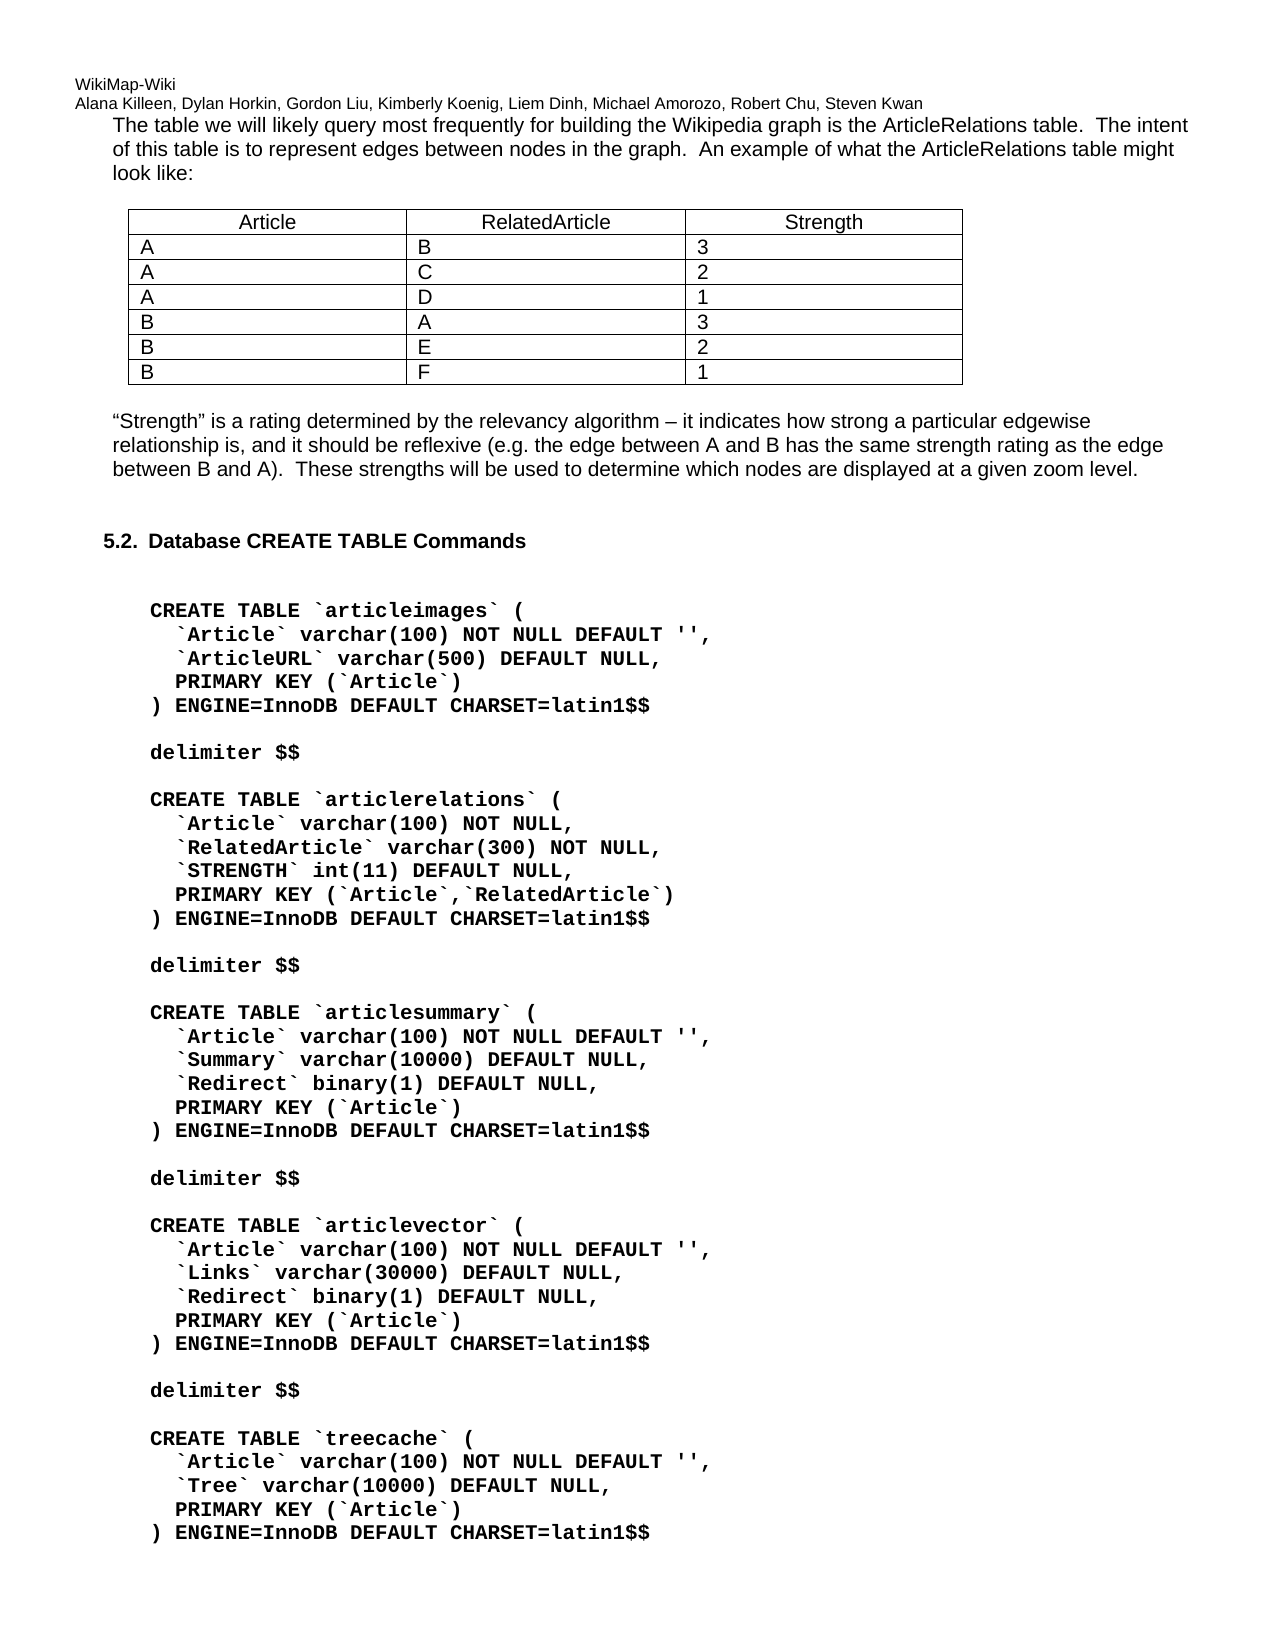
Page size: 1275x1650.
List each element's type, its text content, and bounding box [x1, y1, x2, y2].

text CREATE TABLE `treecache` ( [150, 1428, 1200, 1451]
table_cell F [407, 360, 685, 384]
text CREATE TABLE `articlerelations` ( [150, 789, 1200, 813]
list Database CREATE TABLE Commands [103, 529, 1200, 553]
text PRIMARY KEY (`Article`,`RelatedArticle`) [150, 884, 1200, 908]
text PRIMARY KEY (`Article`) [150, 1309, 1200, 1333]
text ) ENGINE=InnoDB DEFAULT CHARSET=latin1$$ [150, 1333, 1200, 1357]
table_cell A [129, 235, 406, 259]
text “Strength” is a rating determined by the relevancy algorithm – it indicates how strong a particular edgewise relationship is, and it should be reflexive (e.g. the edge between A and B has the same strength rating as the edge between B and A). These strengths will be used to determine which nodes are displayed at a given zoom level. [112, 409, 1200, 481]
text `Tree` varchar(10000) DEFAULT NULL, [150, 1475, 1200, 1499]
table_header Article [129, 210, 406, 234]
text `Article` varchar(100) NOT NULL DEFAULT '', [150, 1451, 1200, 1475]
table_cell 1 [686, 285, 962, 309]
text `Article` varchar(100) NOT NULL, [150, 813, 1200, 837]
table_cell 2 [686, 260, 962, 284]
text delimiter $$ [150, 1168, 1200, 1191]
text `Links` varchar(30000) DEFAULT NULL, [150, 1262, 1200, 1286]
table_header RelatedArticle [407, 210, 685, 234]
text `ArticleURL` varchar(500) DEFAULT NULL, [150, 647, 1200, 671]
text delimiter $$ [150, 1381, 1200, 1404]
text PRIMARY KEY (`Article`) [150, 1097, 1200, 1120]
table_cell 3 [686, 310, 962, 334]
text `Redirect` binary(1) DEFAULT NULL, [150, 1286, 1200, 1309]
text ) ENGINE=InnoDB DEFAULT CHARSET=latin1$$ [150, 1120, 1200, 1144]
text PRIMARY KEY (`Article`) [150, 1499, 1200, 1522]
table_cell B [407, 235, 685, 259]
table_cell E [407, 335, 685, 359]
table_cell 2 [686, 335, 962, 359]
text `Summary` varchar(10000) DEFAULT NULL, [150, 1049, 1200, 1073]
table_cell A [129, 260, 406, 284]
text CREATE TABLE `articlevector` ( [150, 1215, 1200, 1239]
table_cell A [129, 285, 406, 309]
text delimiter $$ [150, 955, 1200, 978]
text `Article` varchar(100) NOT NULL DEFAULT '', [150, 1239, 1200, 1262]
table_cell 3 [686, 235, 962, 259]
text ) ENGINE=InnoDB DEFAULT CHARSET=latin1$$ [150, 1522, 1200, 1546]
table_header Strength [686, 210, 962, 234]
text `Article` varchar(100) NOT NULL DEFAULT '', [150, 1026, 1200, 1049]
text `Redirect` binary(1) DEFAULT NULL, [150, 1073, 1200, 1097]
table_cell D [407, 285, 685, 309]
text The table we will likely query most frequently for building the Wikipedia graph is the ArticleRelations table. The intent of this table is to represent edges between nodes in the graph. An example of what the ArticleRelations table might look like: [112, 113, 1200, 185]
text CREATE TABLE `articleimages` ( [150, 600, 1200, 624]
text ) ENGINE=InnoDB DEFAULT CHARSET=latin1$$ [150, 695, 1200, 718]
table_cell B [129, 310, 406, 334]
text `RelatedArticle` varchar(300) NOT NULL, [150, 837, 1200, 860]
table_cell 1 [686, 360, 962, 384]
text delimiter $$ [150, 742, 1200, 766]
table_cell A [407, 310, 685, 334]
text PRIMARY KEY (`Article`) [150, 671, 1200, 695]
table_cell B [129, 360, 406, 384]
text `STRENGTH` int(11) DEFAULT NULL, [150, 860, 1200, 884]
text ) ENGINE=InnoDB DEFAULT CHARSET=latin1$$ [150, 908, 1200, 931]
table_cell B [129, 335, 406, 359]
text CREATE TABLE `articlesummary` ( [150, 1002, 1200, 1026]
table_cell C [407, 260, 685, 284]
text `Article` varchar(100) NOT NULL DEFAULT '', [150, 624, 1200, 647]
